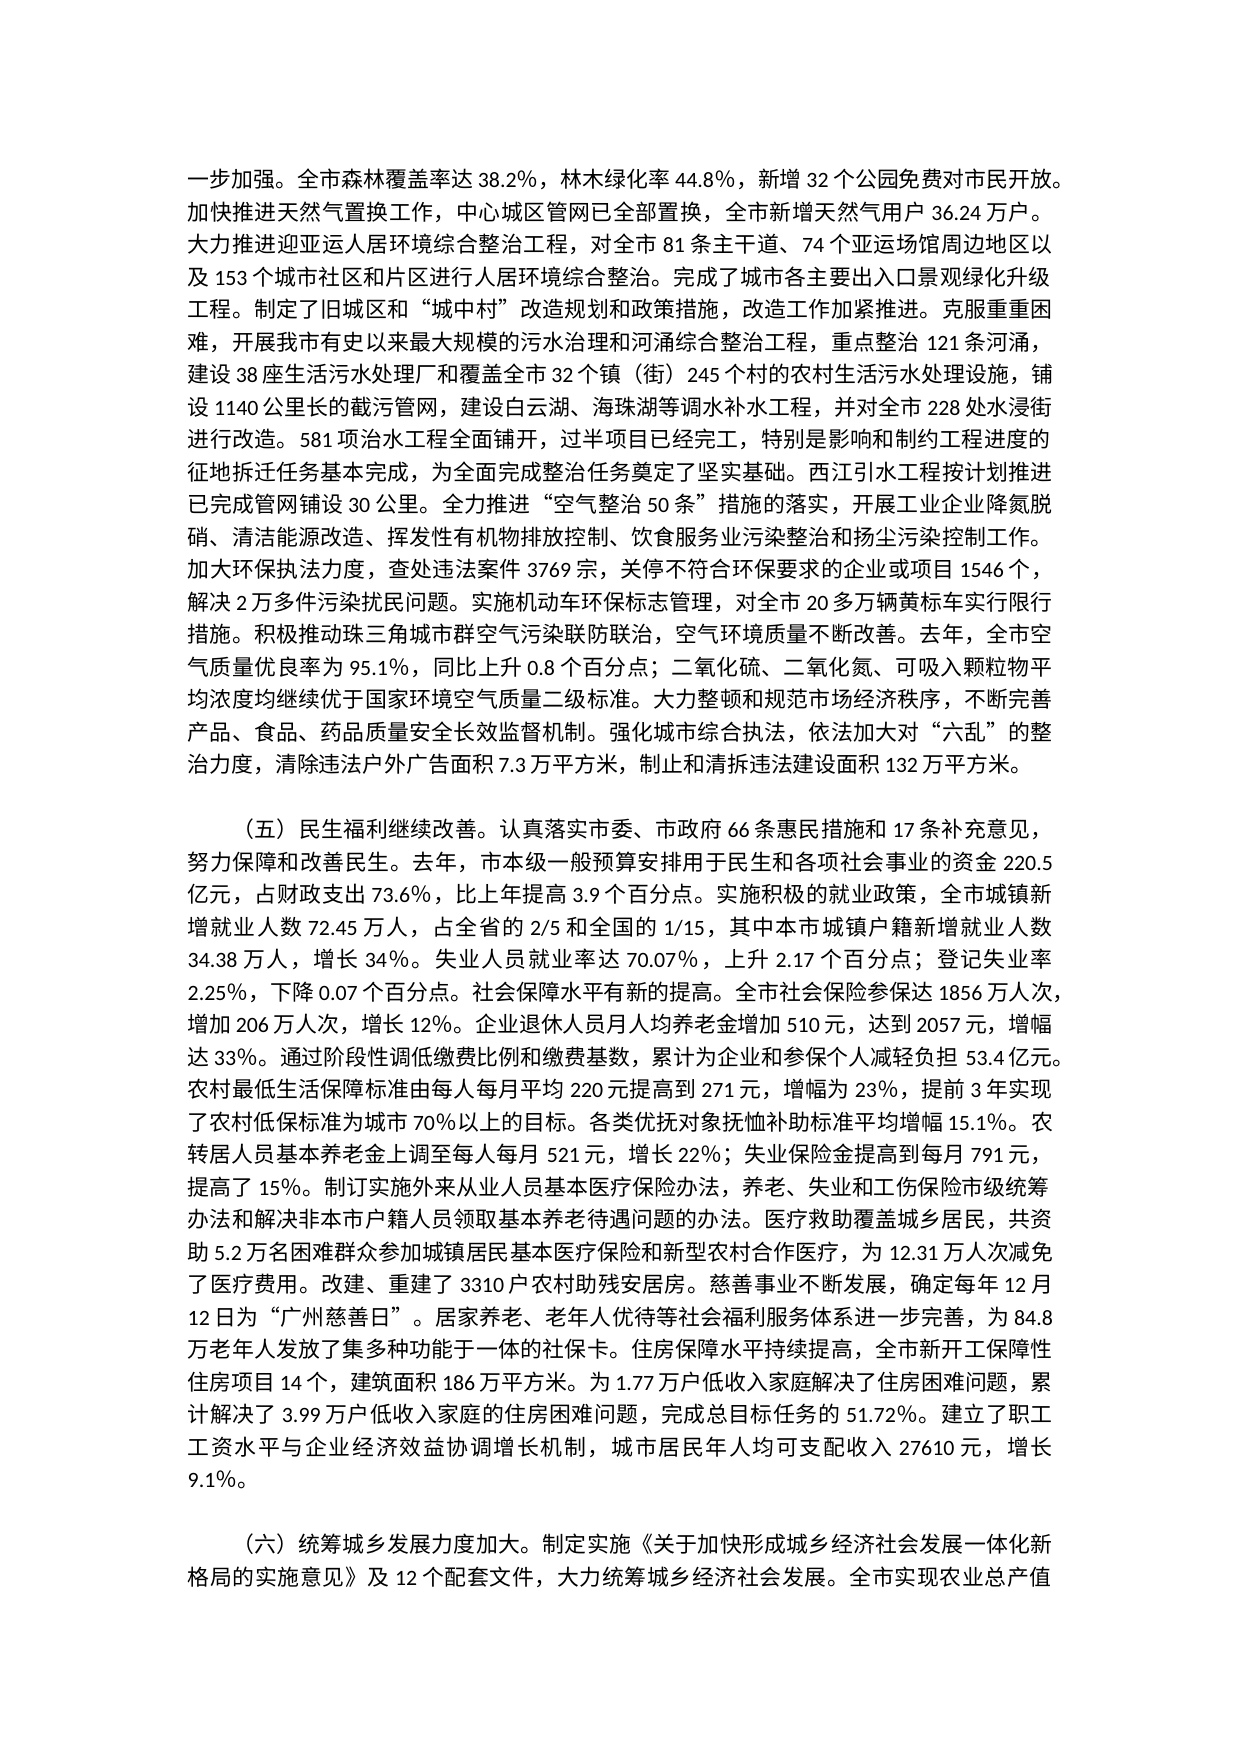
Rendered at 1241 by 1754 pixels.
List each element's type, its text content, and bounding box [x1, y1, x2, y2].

text （五）民生福利继续改善。认真落实市委、市政府66条惠民措施和17条补充意见，努力保障和改善民生。去年，市本级一般预算安排用于民生和各项社会事业的资金220.5亿元，占财政支出73.6％，比上年提高3.9个百分点。实施积极的就业政策，全市城镇新增就业人数72.45万人，占全省的2/5和全国的1/15，其中本市城镇户籍新增就业人数34.38万人，增长34％。失业人员就业率达70.07％，上升2.17个百分点；登记失业率2.25％，下降0.07个百分点。社会保障水平有新的提高。全市社会保险参保达1856万人次，增加206万人次，增长12％。企业退休人员月人均养老金增加510元，达到2057元，增幅达33％。通过阶段性调低缴费比例和缴费基数，累计为企业和参保个人减轻负担53.4亿元。农村最低生活保障标准由每人每月平均220元提高到271元，增幅为23％，提前3年实现了农村低保标准为城市70％以上的目标。各类优抚对象抚恤补助标准平均增幅15.1％。农转居人员基本养老金上调至每人每月521元，增长22％；失业保险金提高到每月791元，提高了15％。制订实施外来从业人员基本医疗保险办法，养老、失业和工伤保险市级统筹办法和解决非本市户籍人员领取基本养老待遇问题的办法。医疗救助覆盖城乡居民，共资助5.2万名困难群众参加城镇居民基本医疗保险和新型农村合作医疗，为12.31万人次减免了医疗费用。改建、重建了3310户农村助残安居房。慈善事业不断发展，确定每年12月12日为“广州慈善日”。居家养老、老年人优待等社会福利服务体系进一步完善，为84.8万老年人发放了集多种功能于一体的社保卡。住房保障水平持续提高，全市新开工保障性住房项目14个，建筑面积186万平方米。为1.77万户低收入家庭解决了住房困难问题，累计解决了3.99万户低收入家庭的住房困难问题，完成总目标任务的51.72％。建立了职工工资水平与企业经济效益协调增长机制，城市居民年人均可支配收入27610元，增长9.1％。 [187, 812, 1053, 1494]
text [187, 1527, 1053, 1592]
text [187, 162, 1053, 779]
